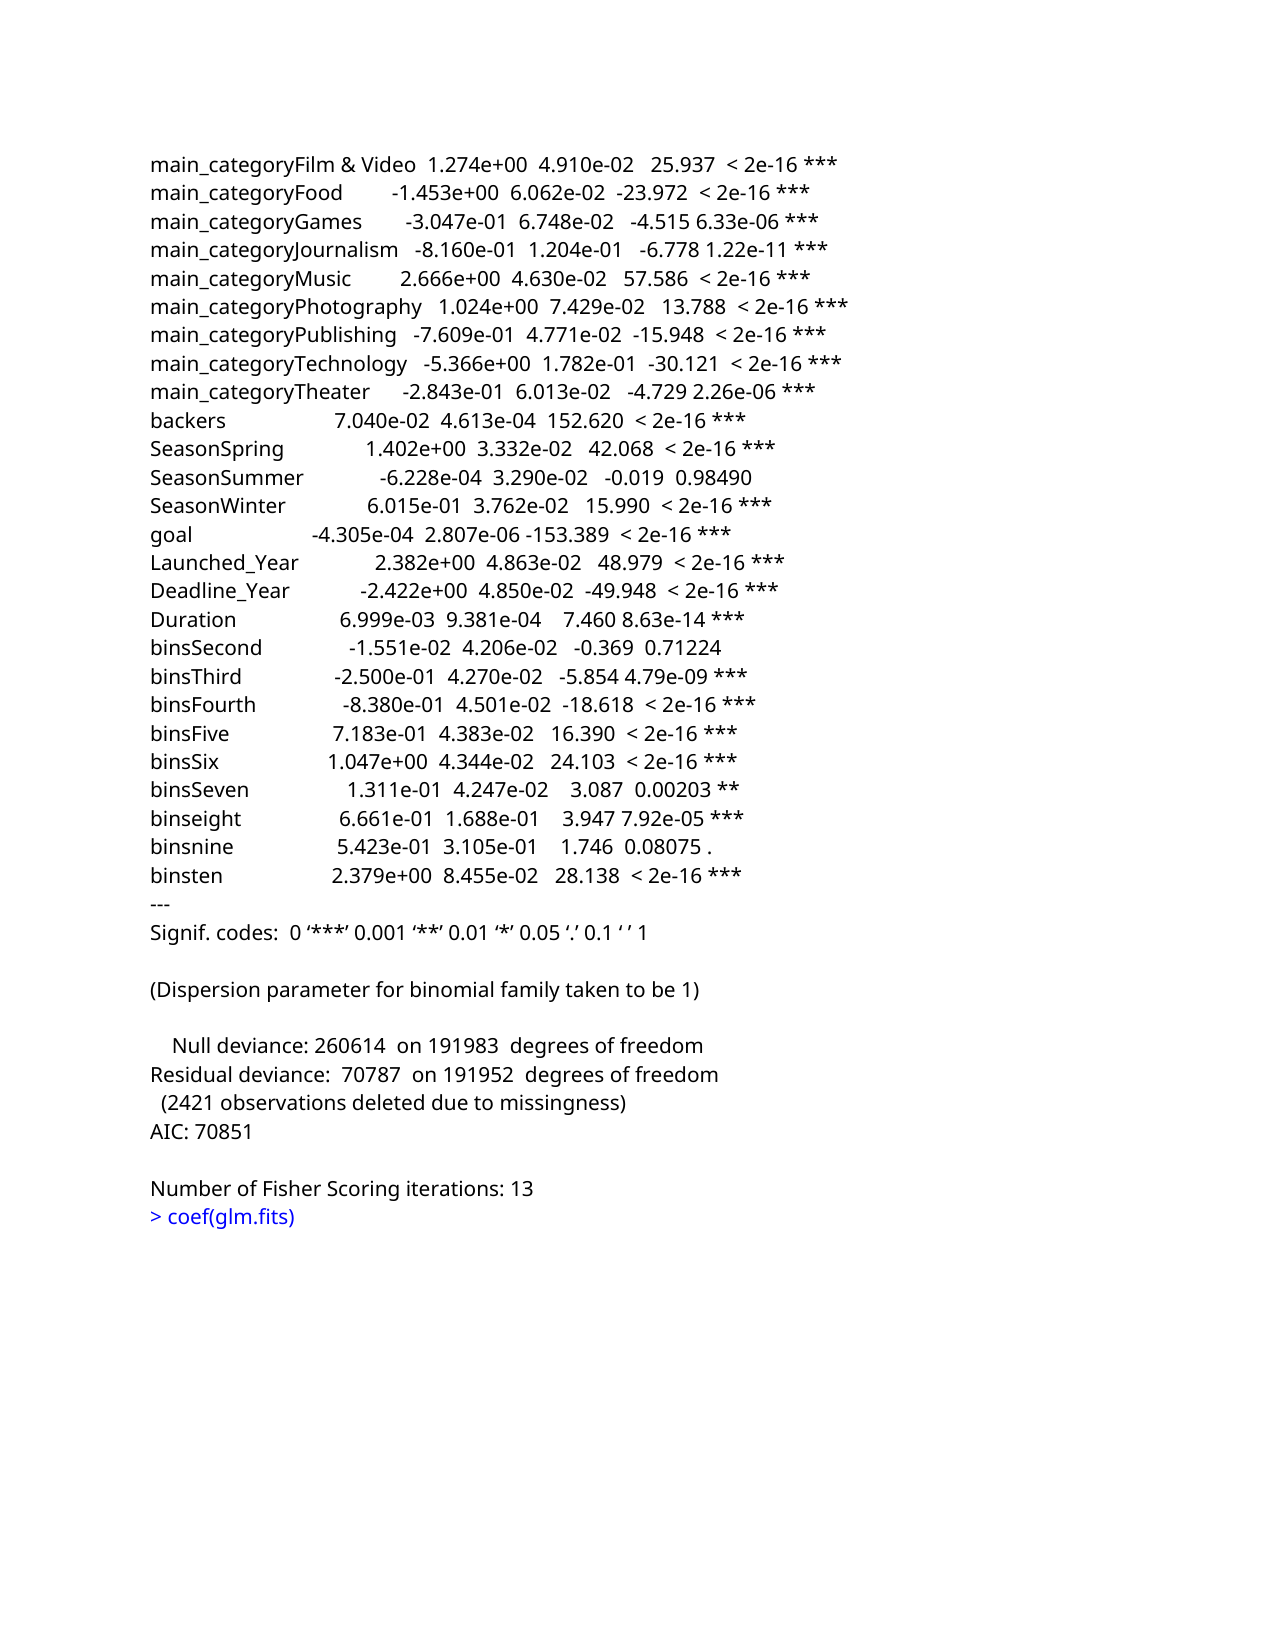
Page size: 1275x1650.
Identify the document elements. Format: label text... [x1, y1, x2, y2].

text backers 7.040e-02 4.613e-04 152.620 < 2e-16 *** [150, 406, 1125, 434]
text binsFive 7.183e-01 4.383e-02 16.390 < 2e-16 *** [150, 719, 1125, 747]
text binsnine 5.423e-01 3.105e-01 1.746 0.08075 . [150, 832, 1125, 861]
text binseight 6.661e-01 1.688e-01 3.947 7.92e-05 *** [150, 804, 1125, 832]
text binsSeven 1.311e-01 4.247e-02 3.087 0.00203 ** [150, 776, 1125, 804]
text Duration 6.999e-03 9.381e-04 7.460 8.63e-14 *** [150, 605, 1125, 633]
text main_categoryPhotography 1.024e+00 7.429e-02 13.788 < 2e-16 *** [150, 292, 1125, 321]
text --- [150, 889, 1125, 918]
text main_categoryPublishing -7.609e-01 4.771e-02 -15.948 < 2e-16 *** [150, 321, 1125, 349]
text binsThird -2.500e-01 4.270e-02 -5.854 4.79e-09 *** [150, 662, 1125, 690]
text AIC: 70851 [150, 1117, 1125, 1145]
text (2421 observations deleted due to missingness) [150, 1088, 1125, 1117]
text main_categoryMusic 2.666e+00 4.630e-02 57.586 < 2e-16 *** [150, 264, 1125, 292]
text main_categoryFilm & Video 1.274e+00 4.910e-02 25.937 < 2e-16 *** [150, 150, 1125, 178]
text Null deviance: 260614 on 191983 degrees of freedom [150, 1032, 1125, 1060]
text (Dispersion parameter for binomial family taken to be 1) [150, 975, 1125, 1003]
text binsten 2.379e+00 8.455e-02 28.138 < 2e-16 *** [150, 861, 1125, 889]
text binsFourth -8.380e-01 4.501e-02 -18.618 < 2e-16 *** [150, 690, 1125, 719]
text main_categoryGames -3.047e-01 6.748e-02 -4.515 6.33e-06 *** [150, 207, 1125, 235]
text Deadline_Year -2.422e+00 4.850e-02 -49.948 < 2e-16 *** [150, 577, 1125, 605]
text main_categoryTheater -2.843e-01 6.013e-02 -4.729 2.26e-06 *** [150, 377, 1125, 406]
text main_categoryTechnology -5.366e+00 1.782e-01 -30.121 < 2e-16 *** [150, 349, 1125, 377]
text SeasonSummer -6.228e-04 3.290e-02 -0.019 0.98490 [150, 463, 1125, 491]
text SeasonSpring 1.402e+00 3.332e-02 42.068 < 2e-16 *** [150, 434, 1125, 463]
text Residual deviance: 70787 on 191952 degrees of freedom [150, 1060, 1125, 1088]
text SeasonWinter 6.015e-01 3.762e-02 15.990 < 2e-16 *** [150, 491, 1125, 520]
text binsSix 1.047e+00 4.344e-02 24.103 < 2e-16 *** [150, 747, 1125, 776]
text Launched_Year 2.382e+00 4.863e-02 48.979 < 2e-16 *** [150, 548, 1125, 577]
text main_categoryJournalism -8.160e-01 1.204e-01 -6.778 1.22e-11 *** [150, 235, 1125, 264]
text binsSecond -1.551e-02 4.206e-02 -0.369 0.71224 [150, 633, 1125, 662]
text main_categoryFood -1.453e+00 6.062e-02 -23.972 < 2e-16 *** [150, 178, 1125, 207]
text Number of Fisher Scoring iterations: 13 [150, 1174, 1125, 1202]
text goal -4.305e-04 2.807e-06 -153.389 < 2e-16 *** [150, 520, 1125, 548]
text > coef(glm.fits) [150, 1202, 1125, 1231]
text Signif. codes: 0 ‘***’ 0.001 ‘**’ 0.01 ‘*’ 0.05 ‘.’ 0.1 ‘ ’ 1 [150, 918, 1125, 946]
